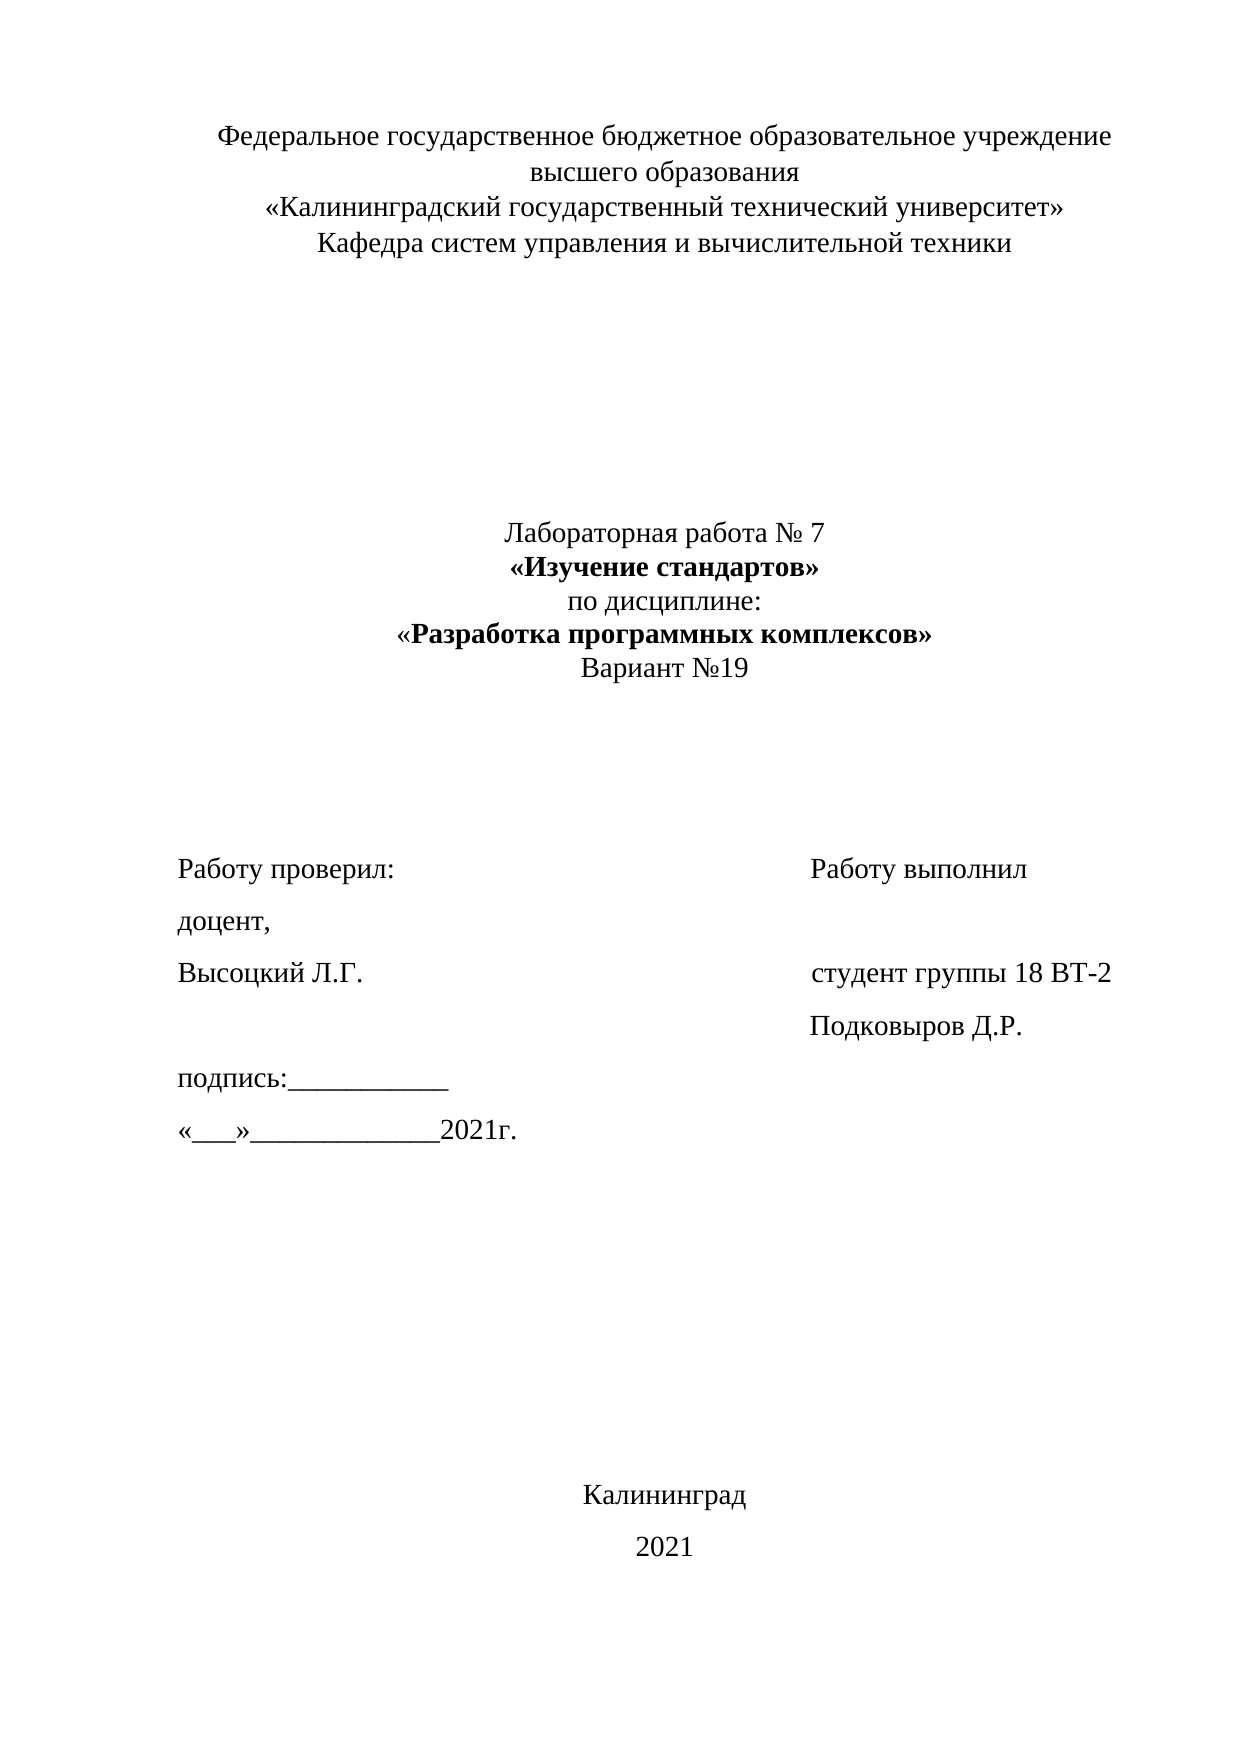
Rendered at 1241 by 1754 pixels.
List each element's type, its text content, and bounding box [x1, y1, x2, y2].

text Федеральное государственное бюджетное образовательное учреждение высшего образования [177, 118, 1152, 187]
text «___»_____________2021г. [177, 1112, 1152, 1146]
text Лабораторная работа № 7 [177, 516, 1152, 549]
text доцент, [177, 903, 1152, 937]
text 2021 [177, 1529, 1152, 1563]
text Кафедра систем управления и вычислительной техники [177, 225, 1152, 258]
text «Изучение стандартов» [177, 549, 1152, 583]
text Высоцкий Л.Г. студент группы 18 ВТ-2 [177, 955, 1152, 989]
text Калининград [177, 1477, 1152, 1511]
text подпись:___________ [177, 1060, 1152, 1093]
text по дисциплине: [177, 583, 1152, 616]
text «Разработка программных комплексов» [177, 616, 1152, 650]
text Работу проверил: Работу выполнил [177, 851, 1152, 884]
text Вариант №19 [177, 650, 1152, 683]
text Подковыров Д.Р. [177, 1008, 1152, 1041]
text «Калининградский государственный технический университет» [177, 189, 1152, 223]
